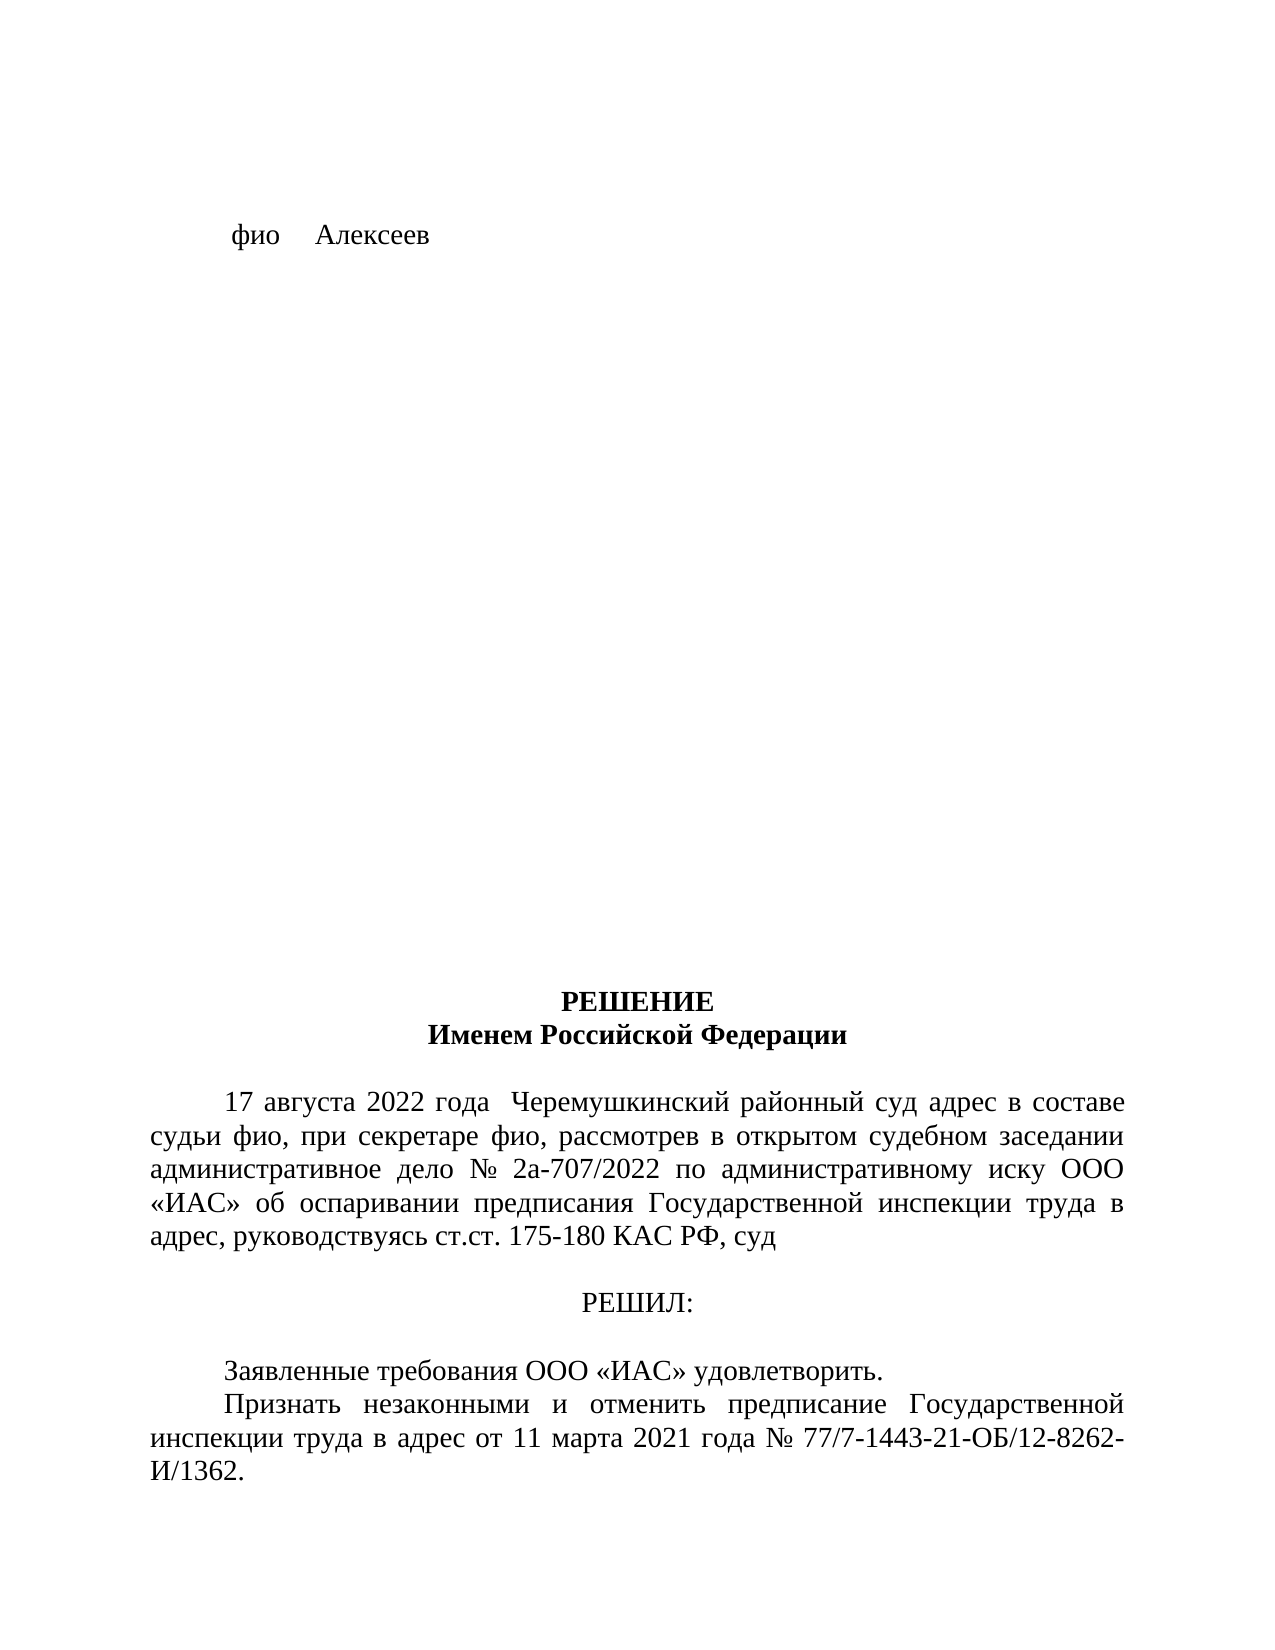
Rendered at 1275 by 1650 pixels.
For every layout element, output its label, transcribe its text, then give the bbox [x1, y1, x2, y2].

text РЕШЕНИЕ [150, 984, 1125, 1017]
text 17 августа 2022 года Черемушкинский районный суд адрес в составе судьи фио, при секретаре фио, рассмотрев в открытом судебном заседании административное дело № 2а-707/2022 по административному иску ООО «ИАС» об оспаривании предписания Государственной инспекции труда в адрес, руководствуясь ст.ст. 175-180 КАС РФ, суд [150, 1084, 1125, 1252]
text Именем Российской Федерации [150, 1017, 1125, 1051]
text Признать незаконными и отменить предписание Государственной инспекции труда в адрес от 11 марта 2021 года № 77/7-1443-21-ОБ/12-8262-И/1362. [150, 1386, 1125, 1487]
text Заявленные требования ООО «ИАС» удовлетворить. [150, 1353, 1125, 1386]
text РЕШИЛ: [150, 1286, 1125, 1319]
text фио Алексеев [150, 217, 1125, 251]
